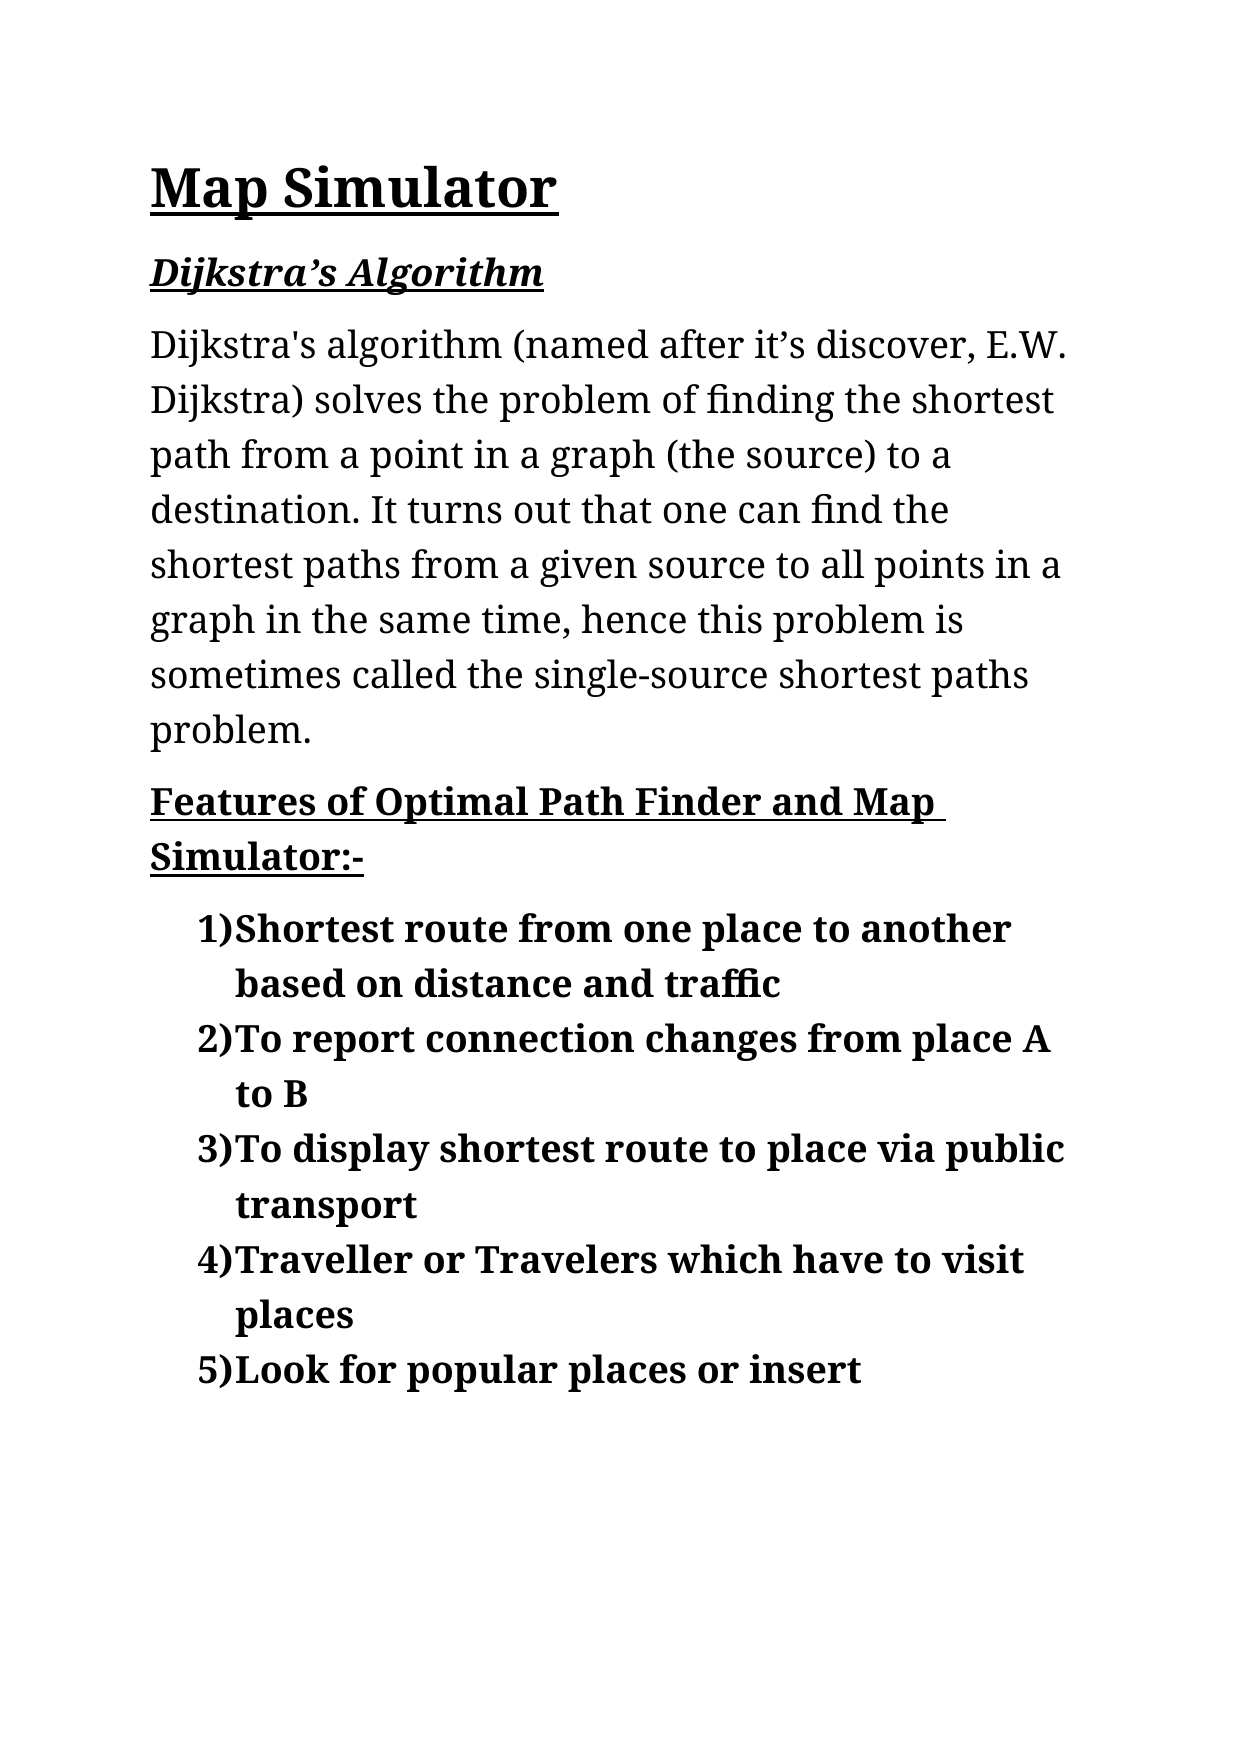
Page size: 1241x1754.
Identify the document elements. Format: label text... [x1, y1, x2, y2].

text Map Simulator [150, 150, 1090, 224]
text Features of Optimal Path Finder and Map Simulator:- [150, 776, 1090, 882]
list Shortest route from one place to another based on distance and traffic [197, 902, 1090, 1008]
list To report connection changes from place A to B [197, 1013, 1090, 1119]
list Traveller or Travelers which have to visit places [197, 1233, 1090, 1339]
list To display shortest route to place via public transport [197, 1123, 1090, 1229]
list Look for popular places or insert [197, 1343, 1090, 1394]
text Dijkstra's algorithm (named after it’s discover, E.W. Dijkstra) solves the problem of finding the shortest path from a point in a graph (the source) to a destination. It turns out that one can find the shortest paths from a given source to all points in a graph in the same time, hence this problem is sometimes called the single-source shortest paths problem. [150, 318, 1090, 755]
text Dijkstra’s Algorithm [150, 246, 1090, 297]
